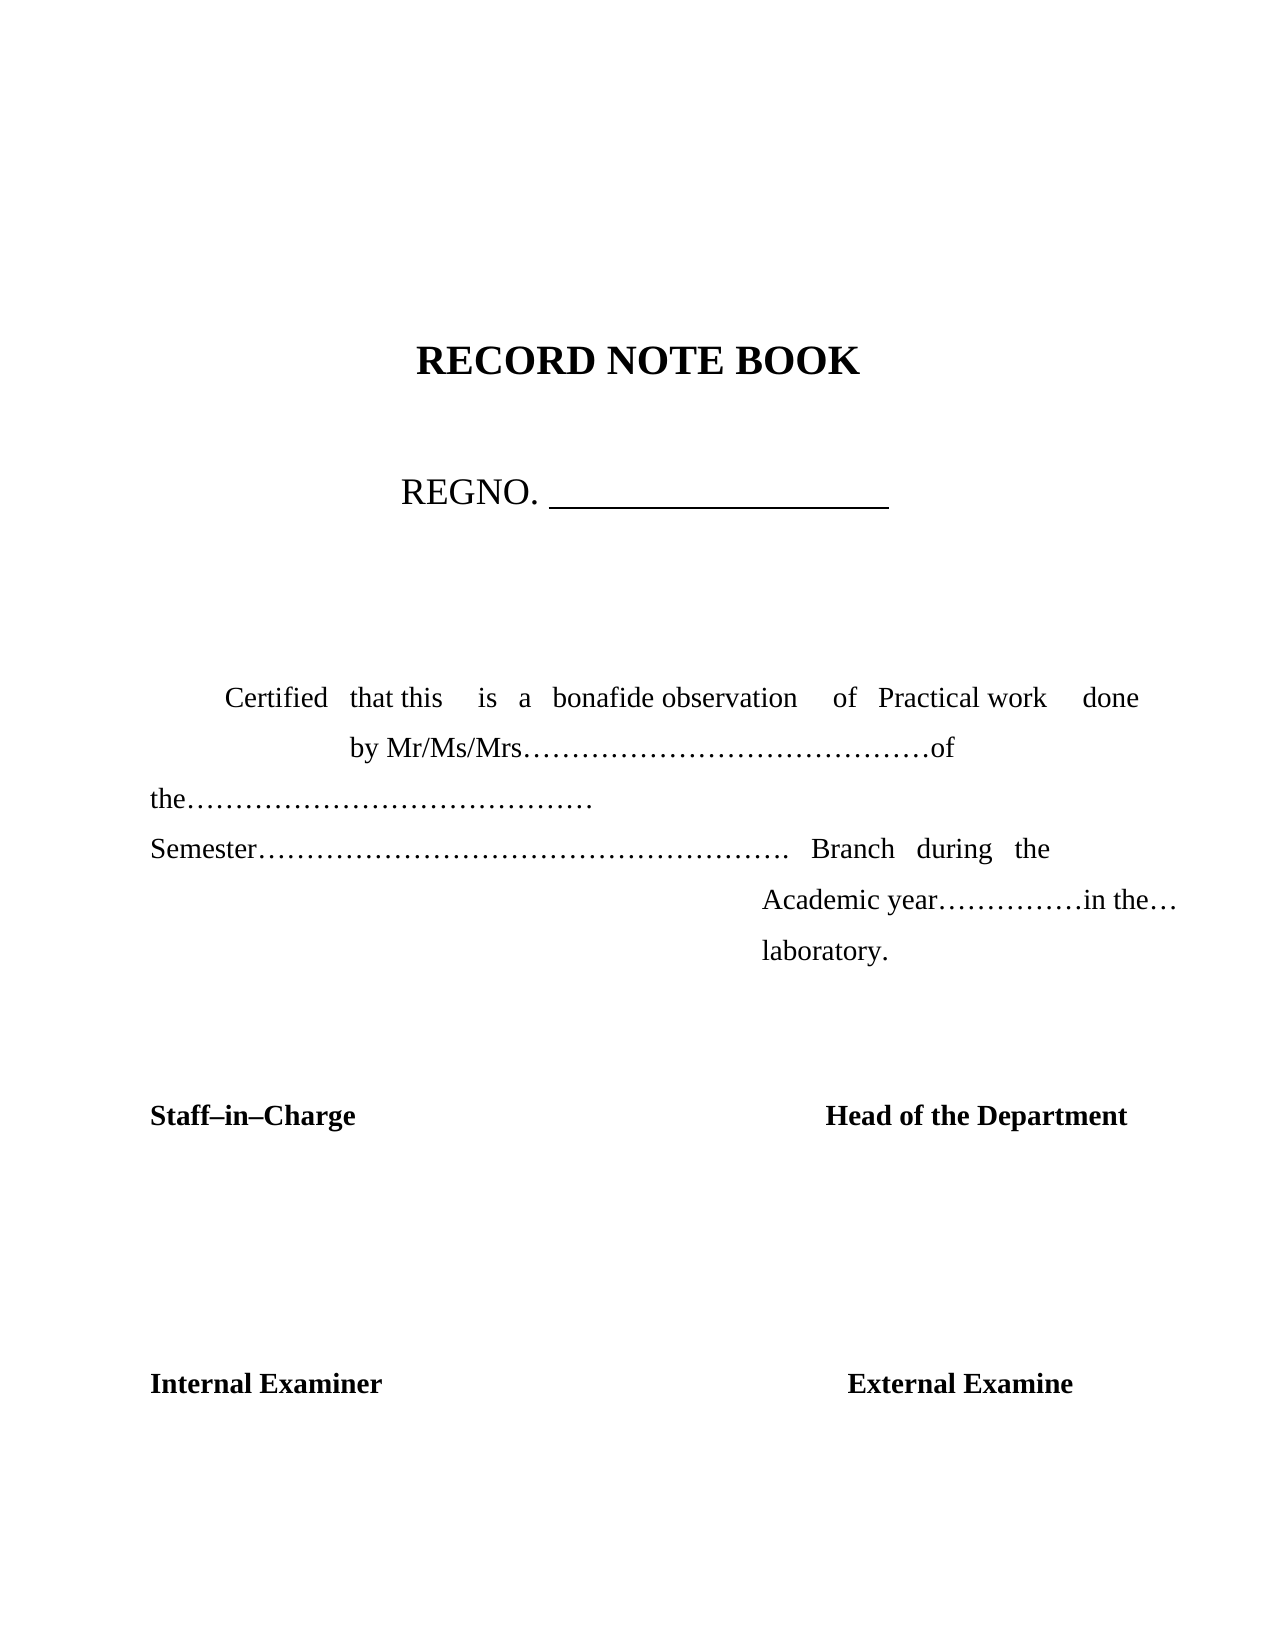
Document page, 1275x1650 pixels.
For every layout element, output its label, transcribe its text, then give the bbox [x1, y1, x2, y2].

text Internal Examiner External Examine [150, 1367, 1198, 1400]
text RECORD NOTE BOOK [416, 335, 1198, 383]
text Semester………………………………………………. Branch during the Academic year……………in the… laboratory. [150, 832, 1187, 966]
text Certified that this is a bonafide observation of Practical work done by Mr/Ms/Mrs……………………………………of the…………………………………… [150, 680, 1187, 814]
subtitle Staff–in–Charge Head of the Department [150, 1098, 1198, 1131]
text REGNO. [401, 470, 1198, 513]
